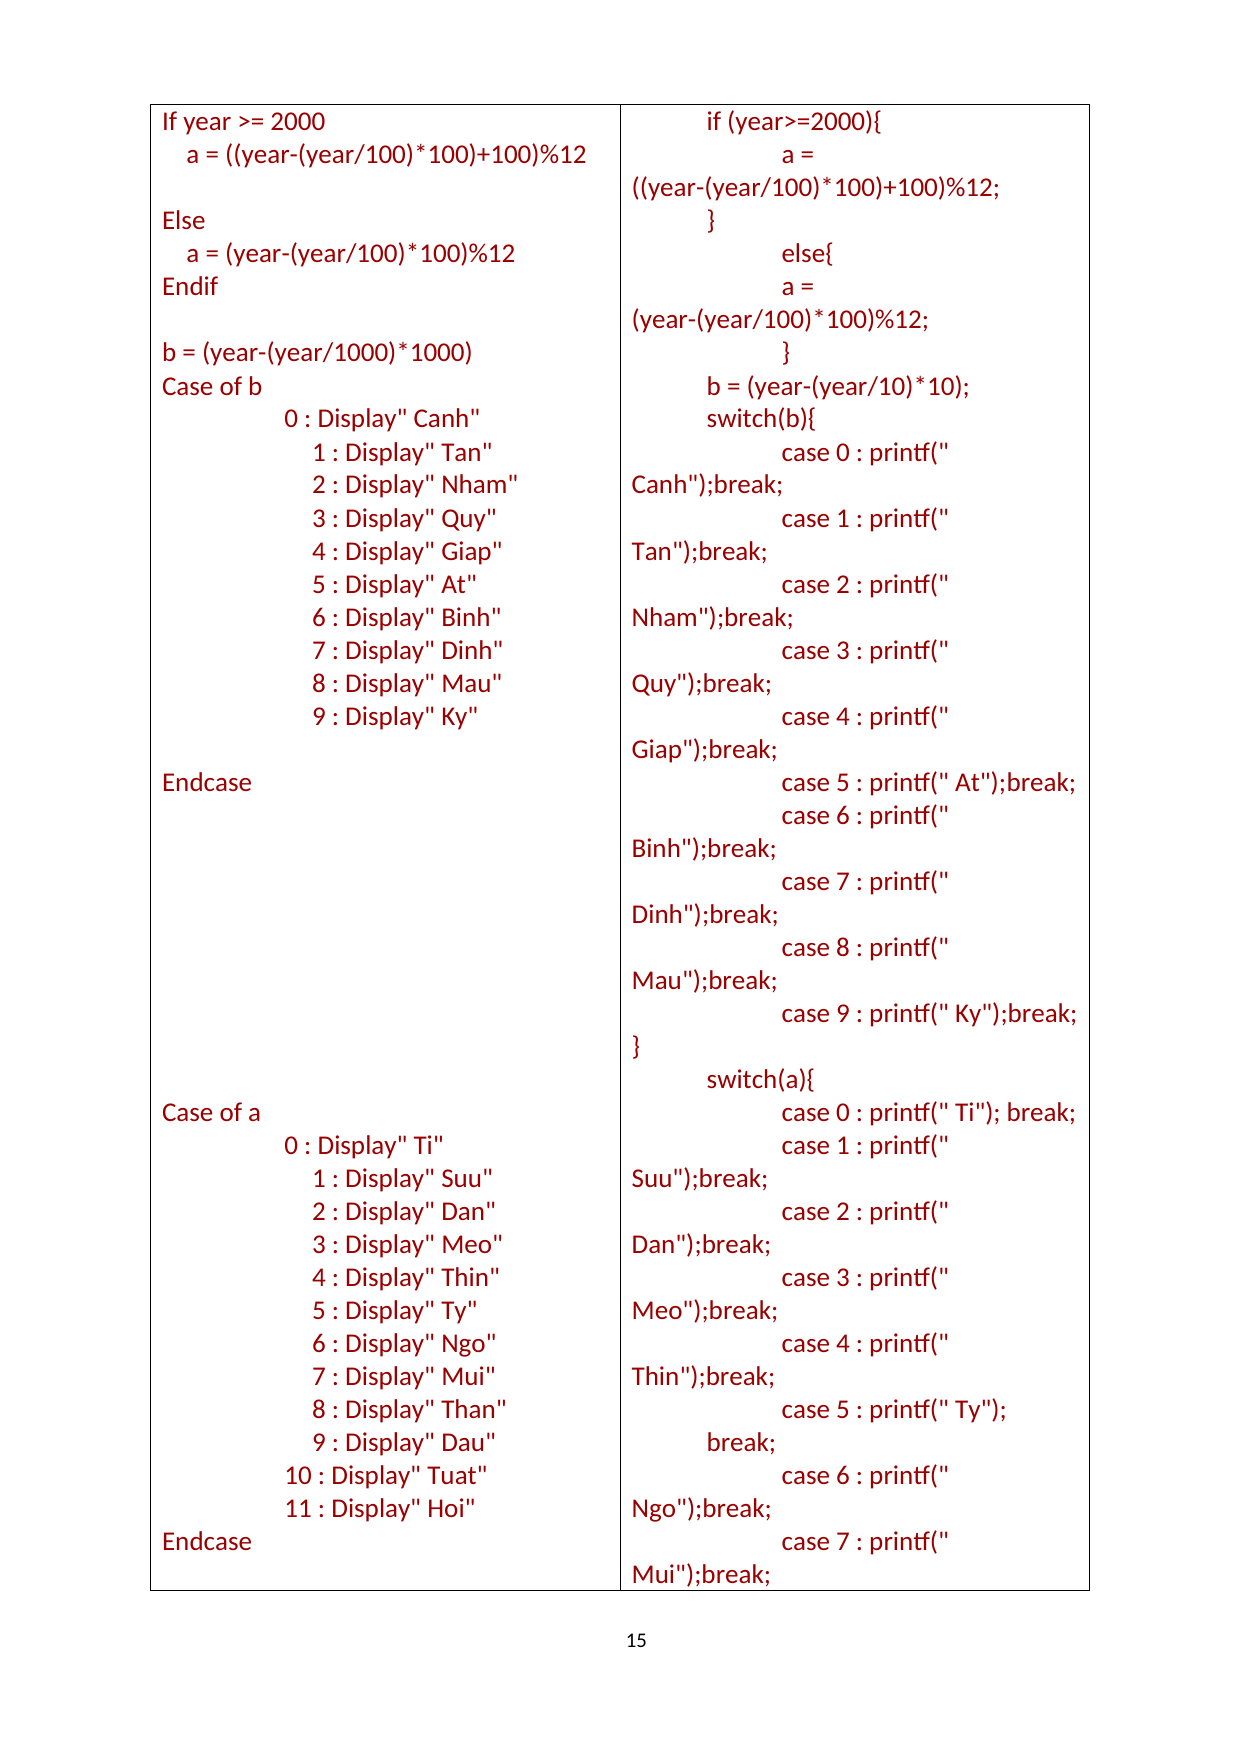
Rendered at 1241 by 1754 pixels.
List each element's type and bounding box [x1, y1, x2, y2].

table_cell [621, 105, 1089, 1590]
table_cell [151, 105, 620, 1590]
